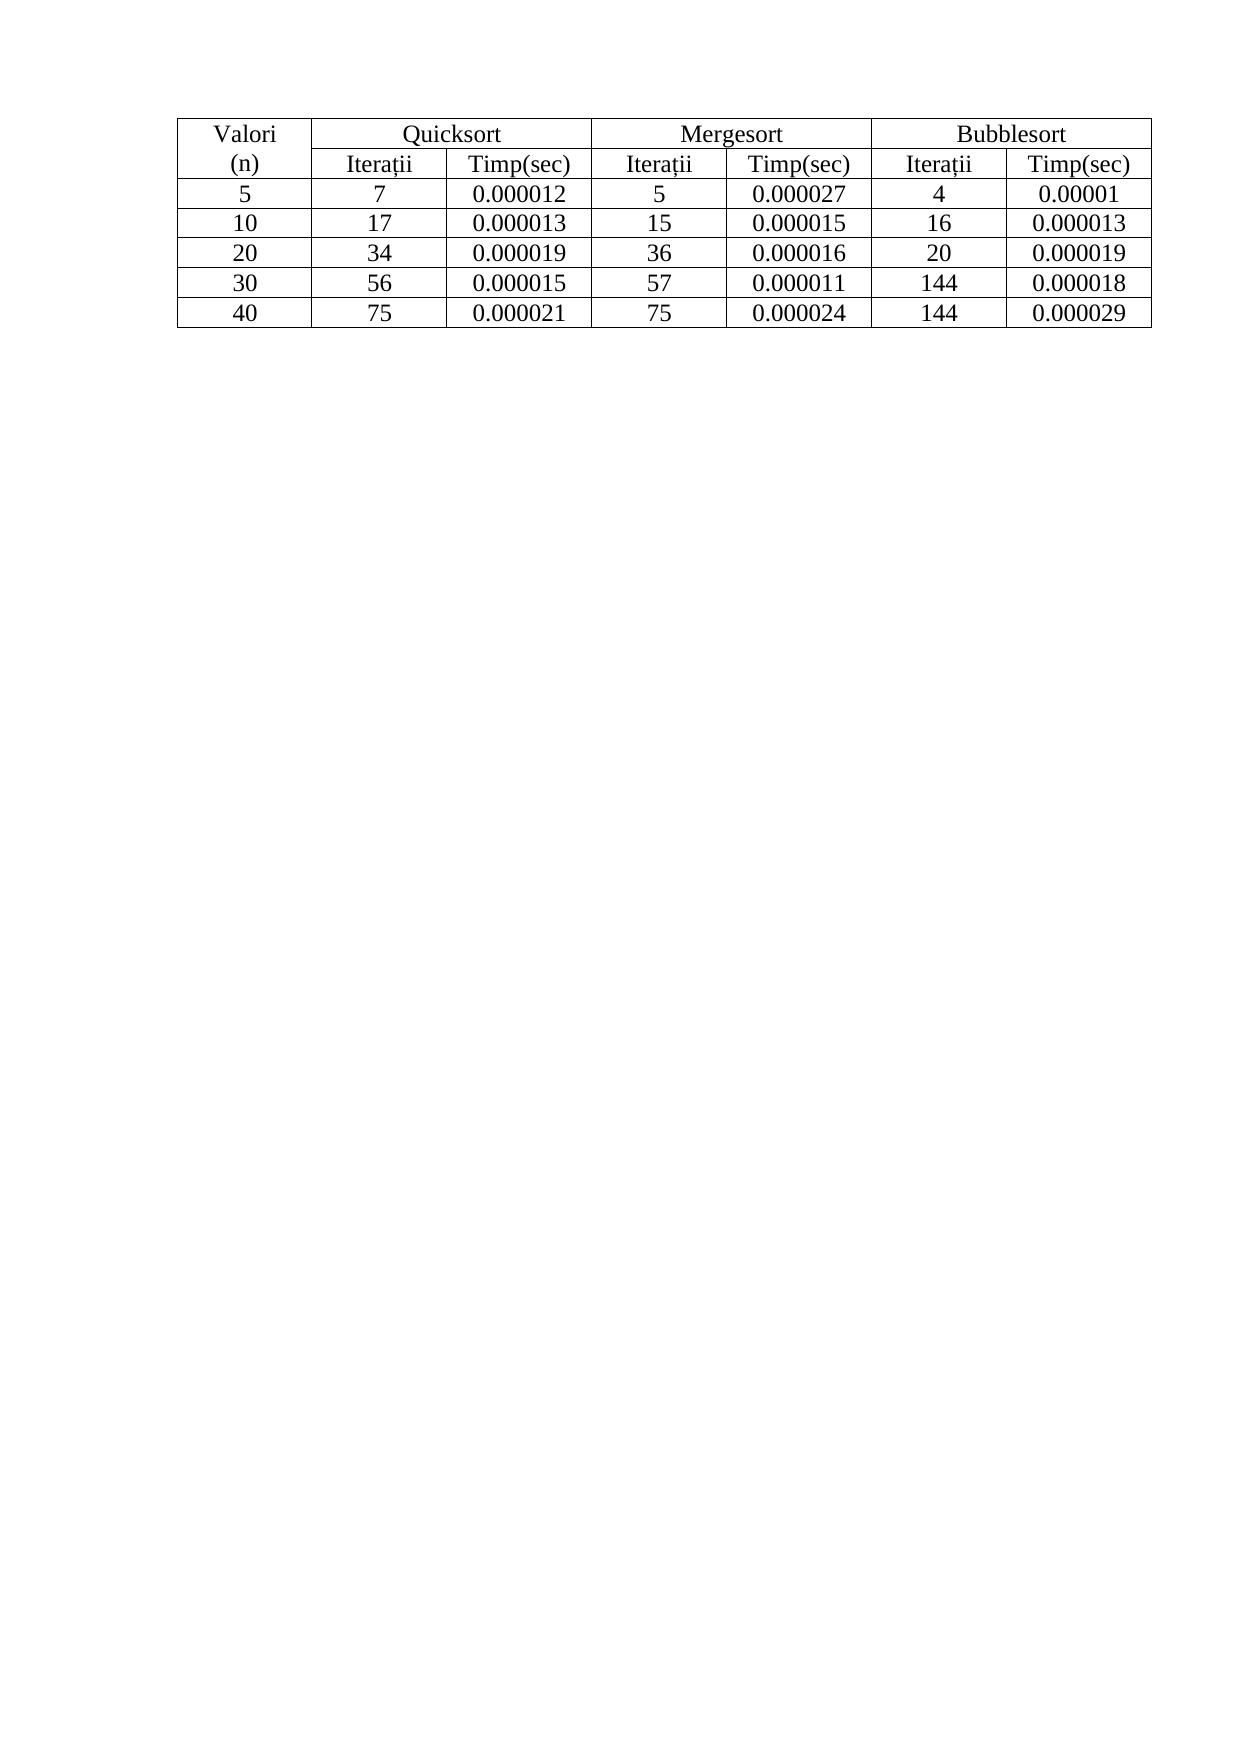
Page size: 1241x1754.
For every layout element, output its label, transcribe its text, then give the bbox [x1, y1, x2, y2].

table_header Bubblesort [872, 119, 1151, 148]
table_cell 10 [178, 209, 311, 237]
table_cell 0.000012 [447, 179, 591, 207]
table_cell 0.000016 [727, 238, 871, 267]
table_cell 30 [178, 268, 311, 297]
table_cell 5 [592, 179, 726, 207]
table_cell 15 [592, 209, 726, 237]
table_cell 57 [592, 268, 726, 297]
table_cell Timp(sec) [727, 149, 871, 178]
table_cell 5 [178, 179, 311, 207]
table_header Valori (n) [178, 119, 311, 178]
table_cell 40 [178, 298, 311, 327]
table_cell 20 [872, 238, 1006, 267]
table_cell 0.000019 [447, 238, 591, 267]
table_cell 75 [312, 298, 446, 327]
table_cell 0.000011 [727, 268, 871, 297]
table_cell Iterații [592, 149, 726, 178]
table_cell Iterații [312, 149, 446, 178]
table_cell Timp(sec) [1007, 149, 1151, 178]
table_cell 17 [312, 209, 446, 237]
table_cell Iterații [872, 149, 1006, 178]
table_cell 0.000018 [1007, 268, 1151, 297]
table_cell 0.000013 [447, 209, 591, 237]
table_cell 144 [872, 268, 1006, 297]
table_cell 0.000013 [1007, 209, 1151, 237]
table_cell 4 [872, 179, 1006, 207]
table_cell 0.00001 [1007, 179, 1151, 207]
table_cell 0.000024 [727, 298, 871, 327]
table_cell 0.000029 [1007, 298, 1151, 327]
table_cell 56 [312, 268, 446, 297]
table_cell 16 [872, 209, 1006, 237]
table_cell 0.000027 [727, 179, 871, 207]
table_cell 0.000015 [727, 209, 871, 237]
table_cell 36 [592, 238, 726, 267]
table_cell Timp(sec) [447, 149, 591, 178]
table_cell 20 [178, 238, 311, 267]
table_cell 0.000015 [447, 268, 591, 297]
table_cell 144 [872, 298, 1006, 327]
table_cell 0.000021 [447, 298, 591, 327]
table_header Mergesort [592, 119, 871, 148]
table_cell 34 [312, 238, 446, 267]
table_cell 75 [592, 298, 726, 327]
table_cell 0.000019 [1007, 238, 1151, 267]
table_header Quicksort [312, 119, 591, 148]
table_cell 7 [312, 179, 446, 207]
